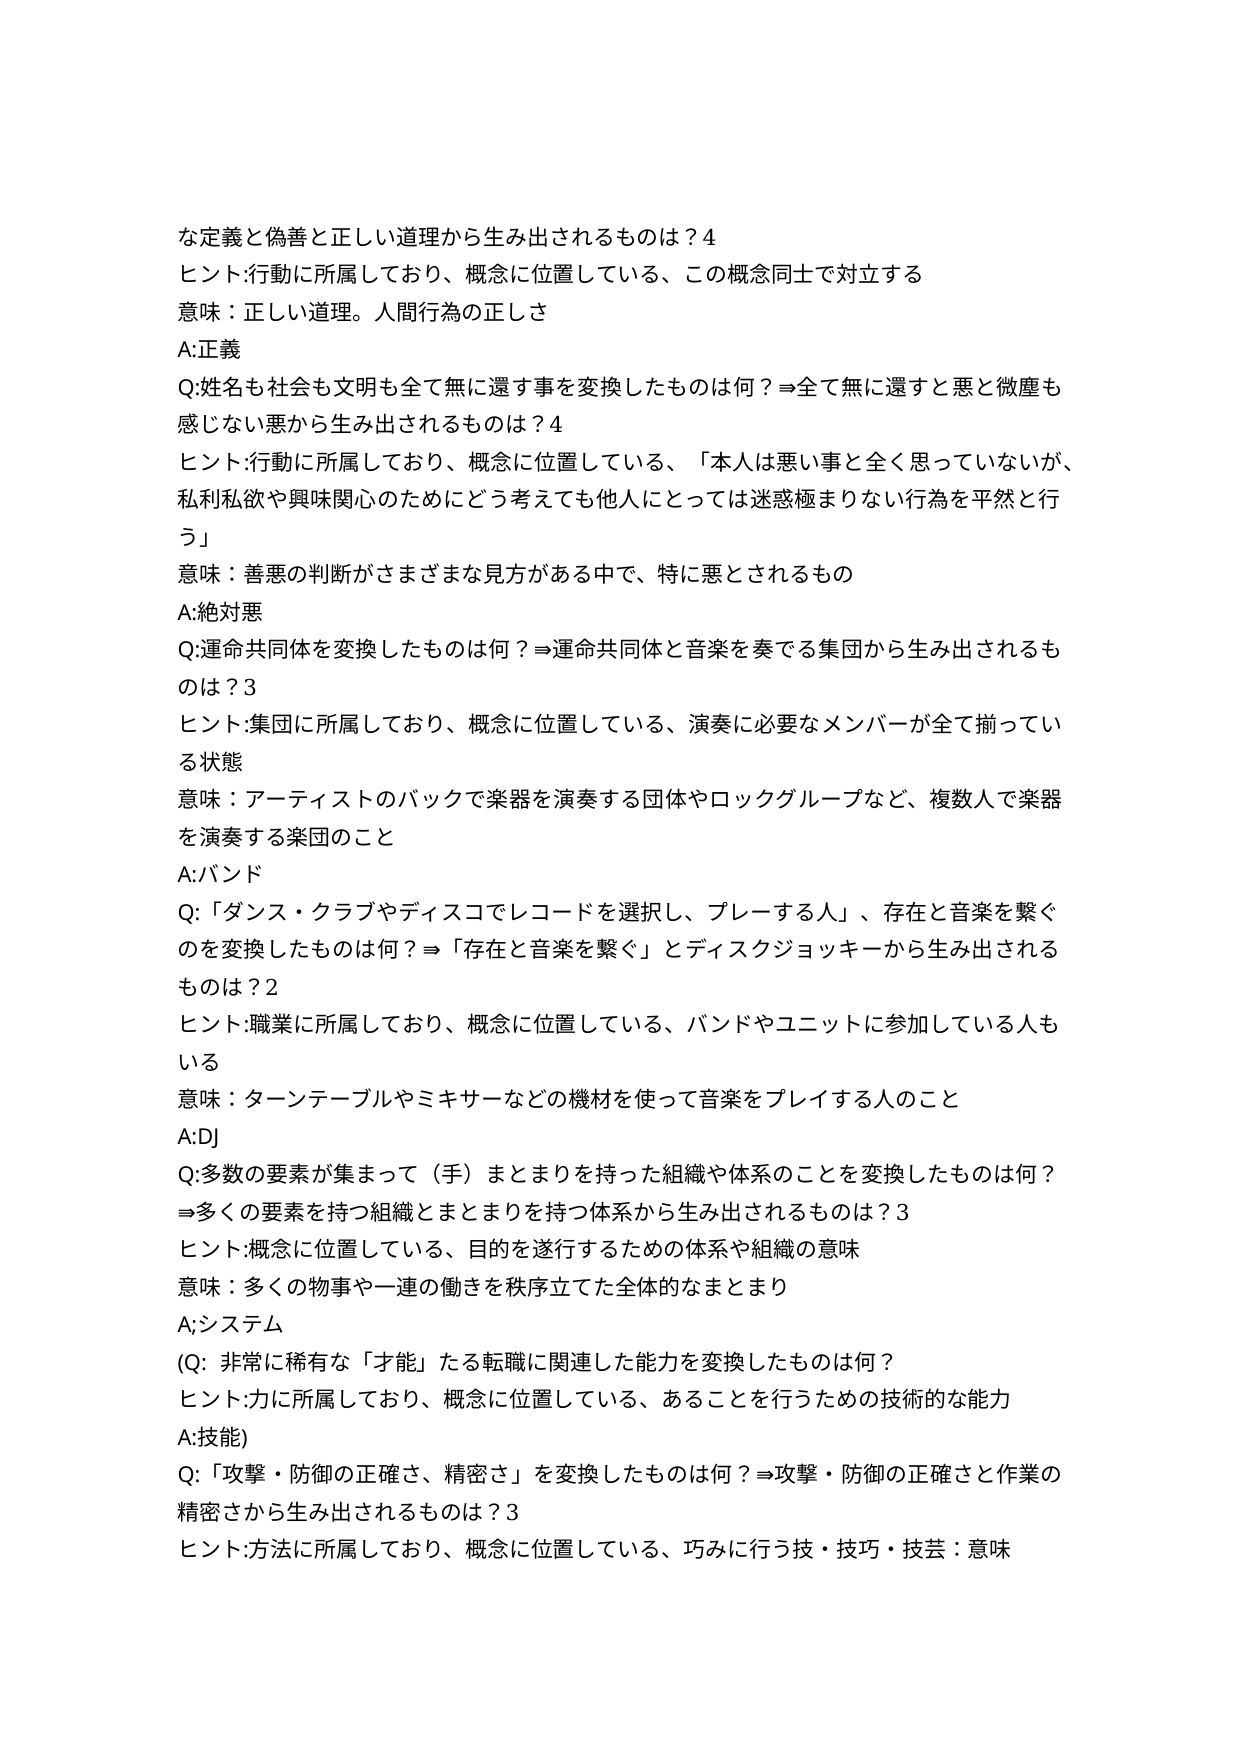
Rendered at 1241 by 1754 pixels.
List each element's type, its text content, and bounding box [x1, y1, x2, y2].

text ヒント:行動に所属しており、概念に位置している、この概念同士で対立する [177, 254, 1063, 292]
text 意味：善悪の判断がさまざまな見方がある中で、特に悪とされるもの [177, 554, 1063, 592]
text 意味：アーティストのバックで楽器を演奏する団体やロックグループなど、複数人で楽器を演奏する楽団のこと [177, 779, 1063, 854]
text A:技能) [177, 1417, 1063, 1454]
text ヒント:職業に所属しており、概念に位置している、バンドやユニットに参加している人もいる [177, 1004, 1063, 1079]
text Q:「攻撃・防御の正確さ、精密さ」を変換したものは何？⇛攻撃・防御の正確さと作業の精密さから生み出されるものは？3 [177, 1454, 1063, 1529]
text ヒント:集団に所属しており、概念に位置している、演奏に必要なメンバーが全て揃っている状態 [177, 704, 1063, 779]
text ヒント:力に所属しており、概念に位置している、あることを行うための技術的な能力 [177, 1379, 1063, 1417]
text (Q: 非常に稀有な「才能」たる転職に関連した能力を変換したものは何？ [177, 1342, 1063, 1379]
text Q:多数の要素が集まって（手）まとまりを持った組織や体系のことを変換したものは何？⇛多くの要素を持つ組織とまとまりを持つ体系から生み出されるものは？3 [177, 1154, 1063, 1229]
text A:バンド [177, 854, 1063, 892]
text ヒント:方法に所属しており、概念に位置している、巧みに行う技・技巧・技芸：意味 [177, 1529, 1063, 1567]
text 意味：ターンテーブルやミキサーなどの機材を使って音楽をプレイする人のこと [177, 1079, 1063, 1117]
text Q:「ダンス・クラブやディスコでレコードを選択し、プレーする人」、存在と音楽を繋ぐのを変換したものは何？⇛「存在と音楽を繋ぐ」とディスクジョッキーから生み出されるものは？2 [177, 892, 1063, 1004]
text ヒント:概念に位置している、目的を遂行するための体系や組織の意味 [177, 1229, 1063, 1267]
text A:DJ [177, 1117, 1063, 1154]
text A:絶対悪 [177, 592, 1063, 629]
text Q:姓名も社会も文明も全て無に還す事を変換したものは何？⇛全て無に還すと悪と微塵も感じない悪から生み出されるものは？4 [177, 367, 1063, 442]
text A:正義 [177, 329, 1063, 367]
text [177, 217, 1063, 254]
text A;システム [177, 1304, 1063, 1342]
text 意味：多くの物事や一連の働きを秩序立てた全体的なまとまり [177, 1267, 1063, 1304]
text Q:運命共同体を変換したものは何？⇛運命共同体と音楽を奏でる集団から生み出されるものは？3 [177, 629, 1063, 704]
text ヒント:行動に所属しており、概念に位置している、「本人は悪い事と全く思っていないが、私利私欲や興味関心のためにどう考えても他人にとっては迷惑極まりない行為を平然と行う」 [177, 442, 1063, 554]
text 意味：正しい道理。人間行為の正しさ [177, 292, 1063, 329]
